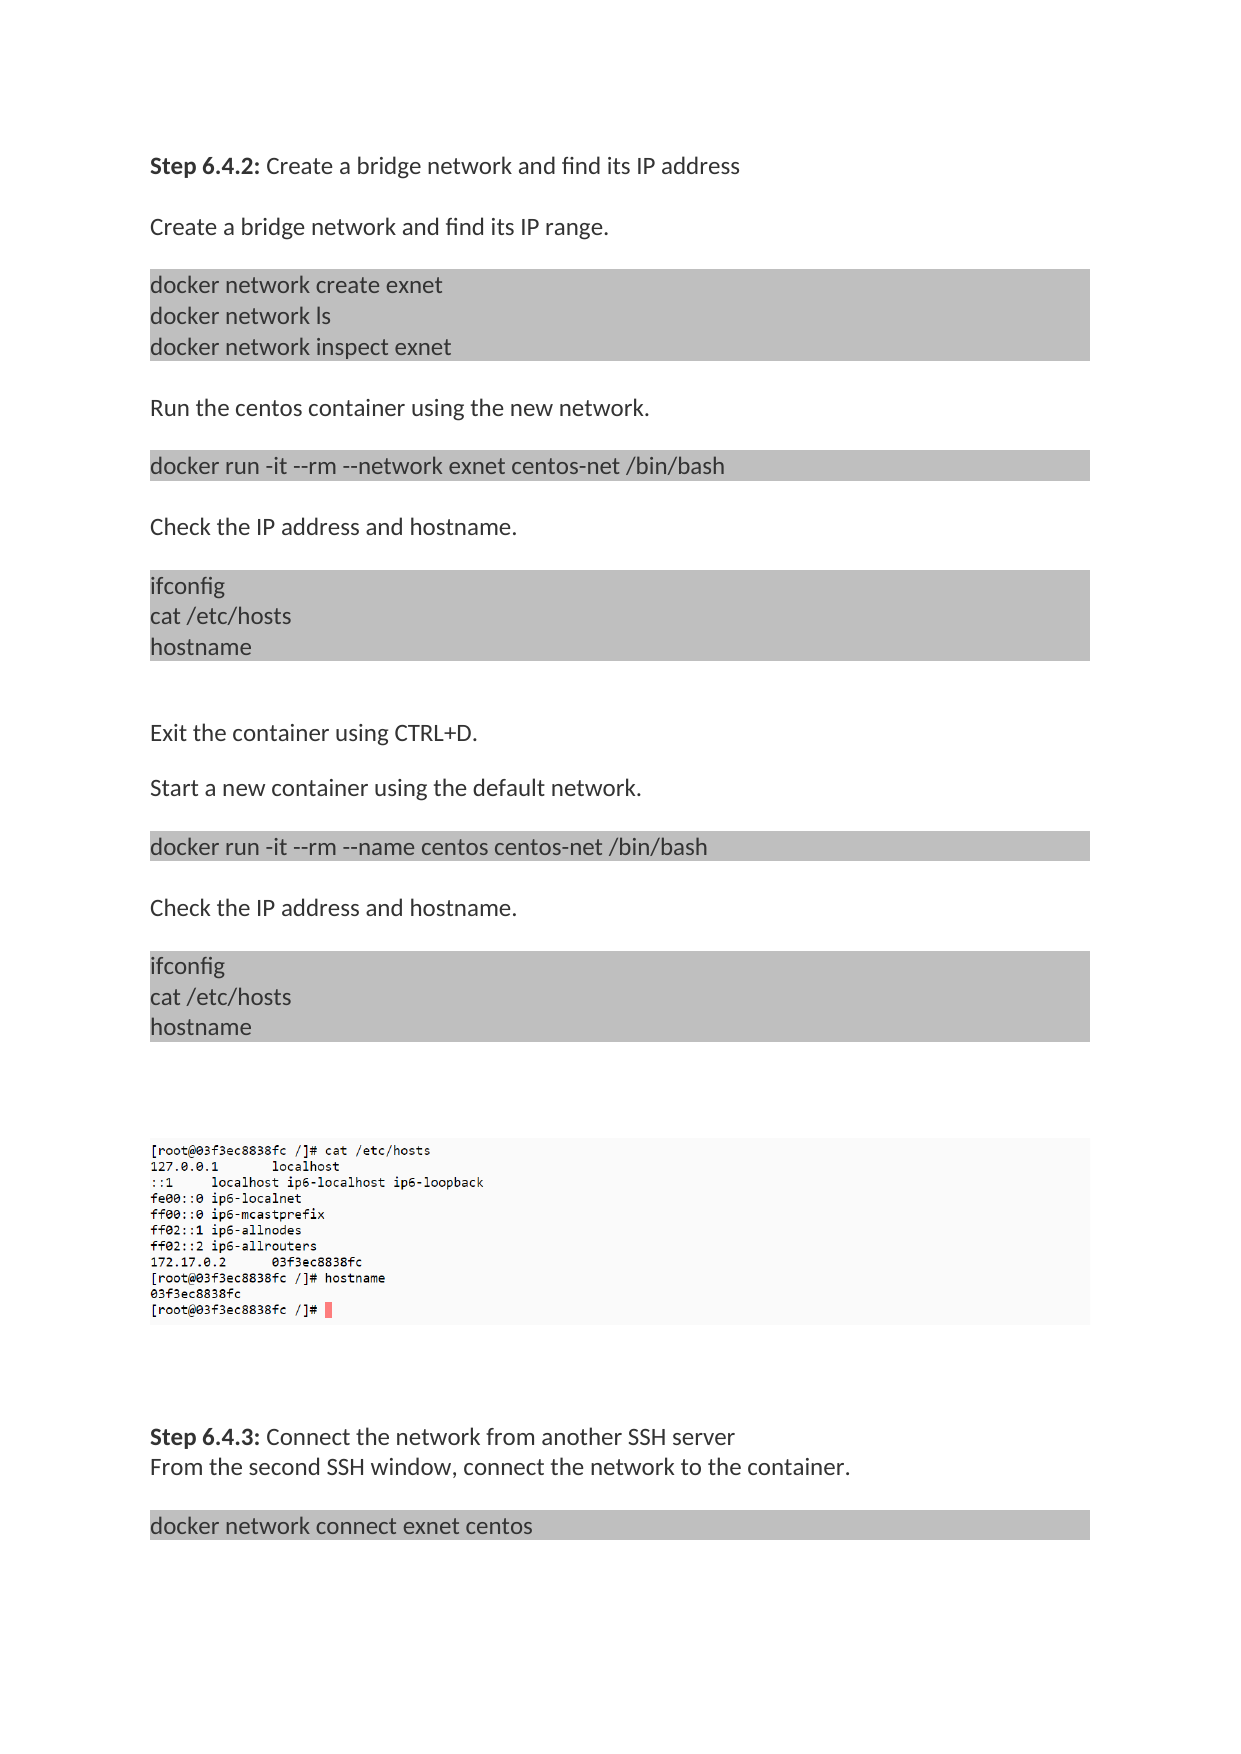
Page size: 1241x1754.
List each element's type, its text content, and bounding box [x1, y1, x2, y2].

text ifconfig cat /etc/hosts hostname [150, 570, 1090, 661]
text Exit the container using CTRL+D. [150, 717, 1090, 747]
text Step 6.4.3: Connect the network from another SSH server [150, 1421, 1090, 1451]
text From the second SSH window, connect the network to the container. [150, 1451, 1090, 1510]
text ifconfig cat /etc/hosts hostname [150, 951, 1090, 1042]
text docker network create exnet docker network ls docker network inspect exnet [150, 269, 1090, 361]
text Step 6.4.2: Create a bridge network and find its IP address [150, 150, 1090, 181]
text docker run -it --rm --network exnet centos-net /bin/bash [150, 450, 1090, 481]
text Start a new container using the default network. [150, 772, 1090, 831]
text docker network connect exnet centos [150, 1510, 1090, 1540]
text Create a bridge network and find its IP range. [150, 211, 1090, 269]
text docker run -it --rm --name centos centos-net /bin/bash [150, 831, 1090, 861]
text Check the IP address and hostname. [150, 892, 1090, 951]
picture [150, 1138, 1091, 1325]
text Check the IP address and hostname. [150, 511, 1090, 570]
text Run the centos container using the new network. [150, 392, 1090, 450]
